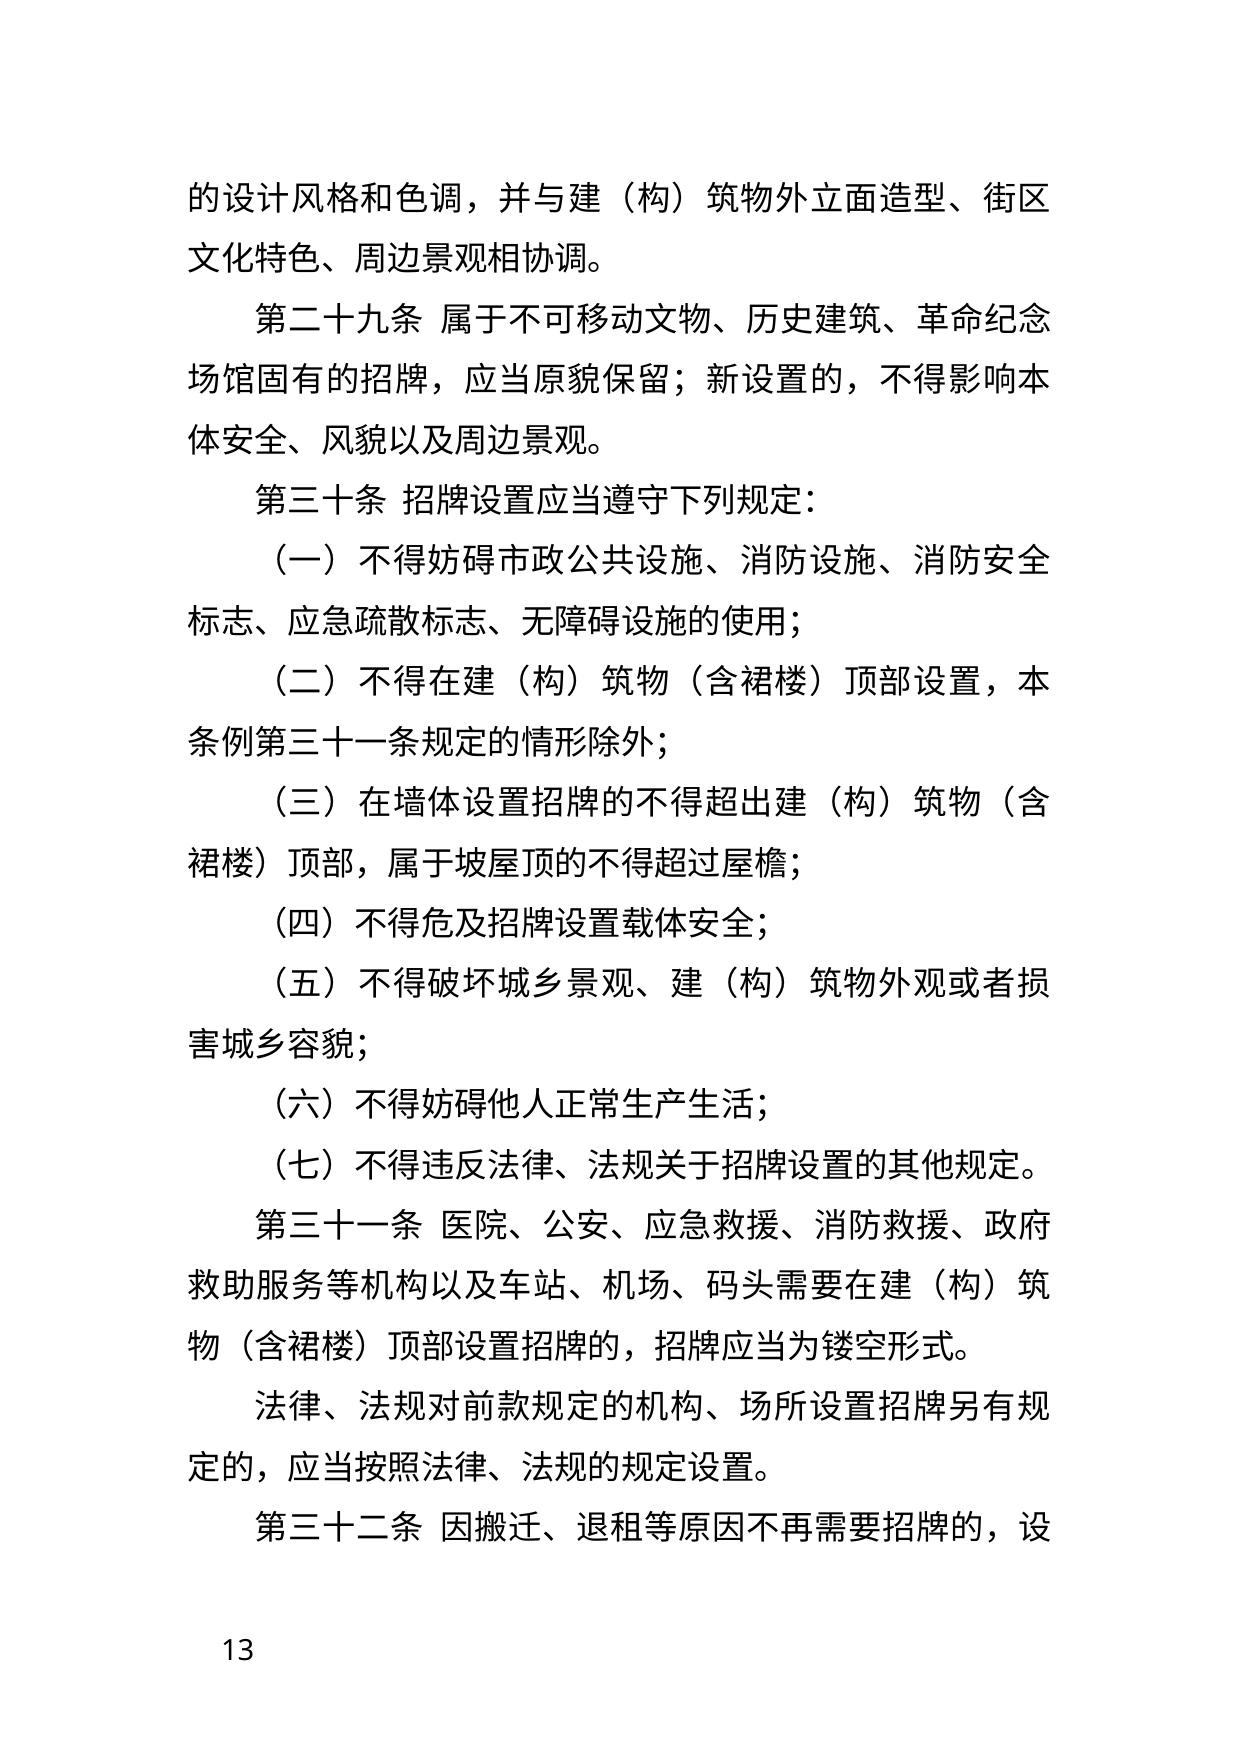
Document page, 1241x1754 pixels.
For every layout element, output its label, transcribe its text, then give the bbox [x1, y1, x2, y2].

text 第三十条 招牌设置应当遵守下列规定： [187, 464, 1053, 524]
text 第二十九条 属于不可移动文物、历史建筑、革命纪念场馆固有的招牌，应当原貌保留；新设置的，不得影响本体安全、风貌以及周边景观。 [187, 283, 1053, 464]
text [187, 162, 1053, 283]
text （二）不得在建（构）筑物（含裙楼）顶部设置，本条例第三十一条规定的情形除外； [187, 645, 1053, 766]
text （四）不得危及招牌设置载体安全； [187, 887, 1053, 947]
text 法律、法规对前款规定的机构、场所设置招牌另有规定的，应当按照法律、法规的规定设置。 [187, 1370, 1053, 1491]
text （六）不得妨碍他人正常生产生活； [187, 1068, 1053, 1129]
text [187, 1491, 1053, 1552]
text （三）在墙体设置招牌的不得超出建（构）筑物（含裙楼）顶部，属于坡屋顶的不得超过屋檐； [187, 766, 1053, 887]
text （七）不得违反法律、法规关于招牌设置的其他规定。 [187, 1129, 1053, 1189]
text （五）不得破坏城乡景观、建（构）筑物外观或者损害城乡容貌； [187, 947, 1053, 1068]
text （一）不得妨碍市政公共设施、消防设施、消防安全标志、应急疏散标志、无障碍设施的使用； [187, 524, 1053, 645]
text 第三十一条 医院、公安、应急救援、消防救援、政府救助服务等机构以及车站、机场、码头需要在建（构）筑物（含裙楼）顶部设置招牌的，招牌应当为镂空形式。 [187, 1189, 1053, 1370]
